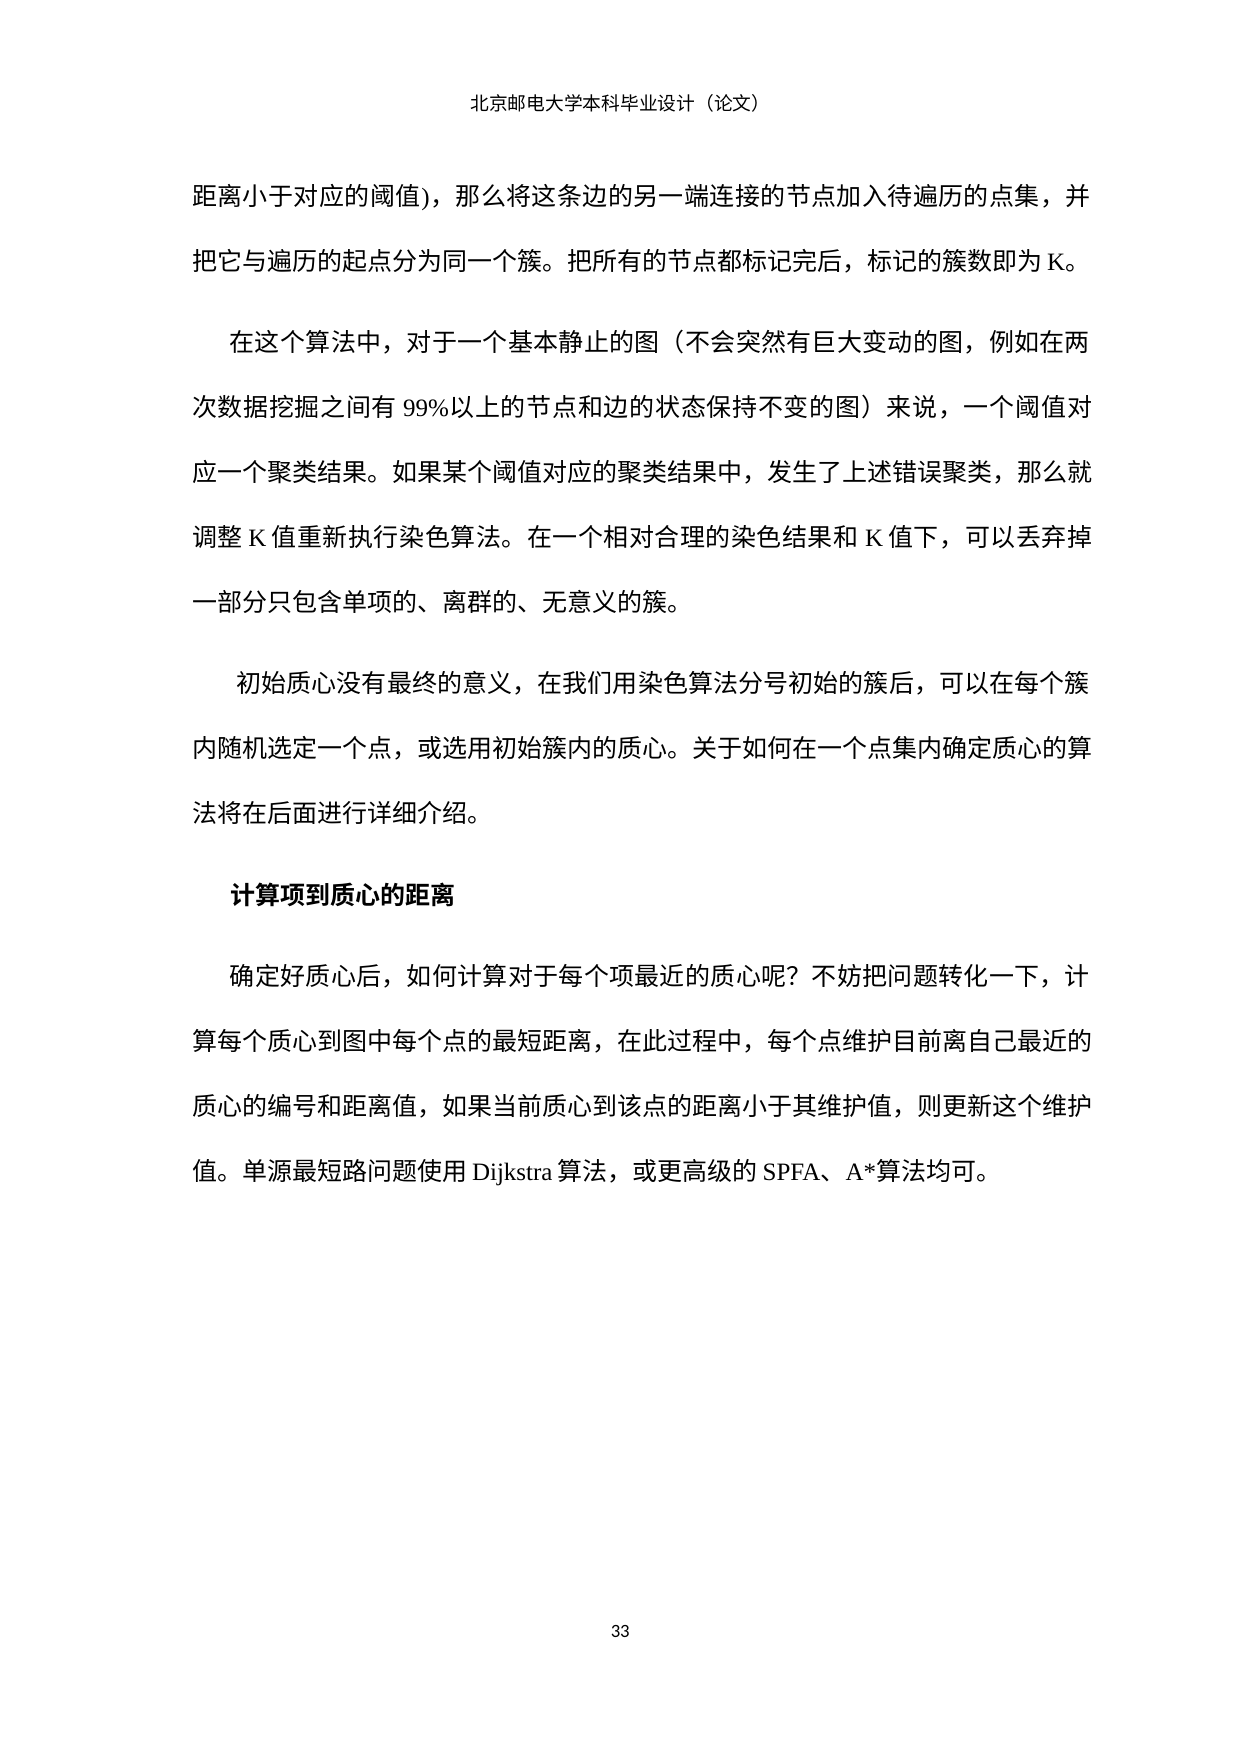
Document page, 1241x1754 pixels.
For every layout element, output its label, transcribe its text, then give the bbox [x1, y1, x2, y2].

text 确定好质心后，如何计算对于每个项最近的质心呢？不妨把问题转化一下，计算每个质心到图中每个点的最短距离，在此过程中，每个点维护目前离自己最近的质心的编号和距离值，如果当前质心到该点的距离小于其维护值，则更新这个维护值。单源最短路问题使用Dijkstra算法，或更高级的SPFA、A*算法均可。 [192, 942, 1092, 1202]
text 初始质心没有最终的意义，在我们用染色算法分号初始的簇后，可以在每个簇内随机选定一个点，或选用初始簇内的质心。关于如何在一个点集内确定质心的算法将在后面进行详细介绍。 [192, 649, 1092, 844]
text 计算项到质心的距离 [192, 861, 1092, 926]
text 在这个算法中，对于一个基本静止的图（不会突然有巨大变动的图，例如在两次数据挖掘之间有99%以上的节点和边的状态保持不变的图）来说，一个阈值对应一个聚类结果。如果某个阈值对应的聚类结果中，发生了上述错误聚类，那么就调整K值重新执行染色算法。在一个相对合理的染色结果和K值下，可以丢弃掉一部分只包含单项的、离群的、无意义的簇。 [192, 308, 1092, 633]
